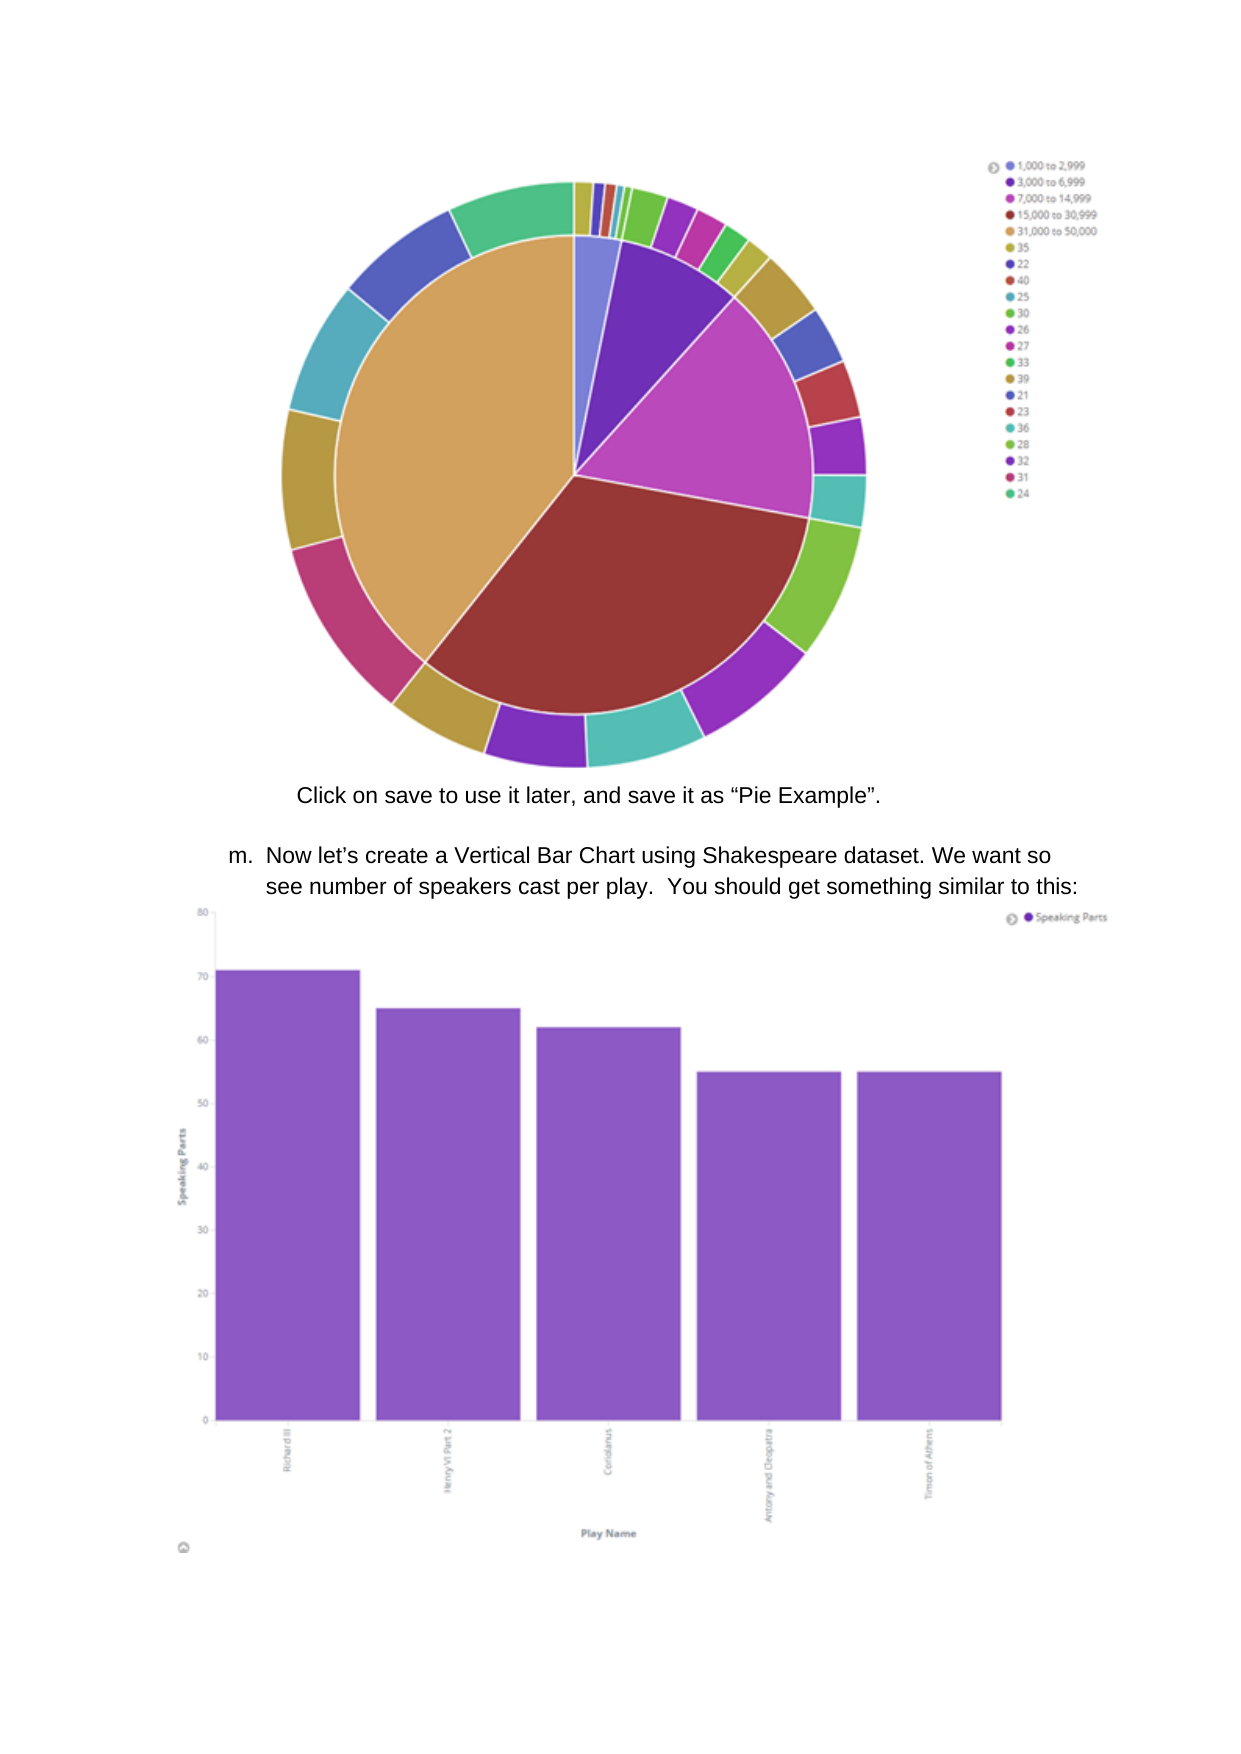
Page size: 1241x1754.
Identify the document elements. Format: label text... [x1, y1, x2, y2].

text Click on save to use it later, and save it as “Pie Example”. [221, 782, 1090, 808]
picture [177, 902, 1118, 1553]
list Now let’s create a Vertical Bar Chart using Shakespeare dataset. We want so see number of speakers cast per play. You should get something similar to this: [228, 842, 1090, 899]
picture [177, 150, 1118, 779]
